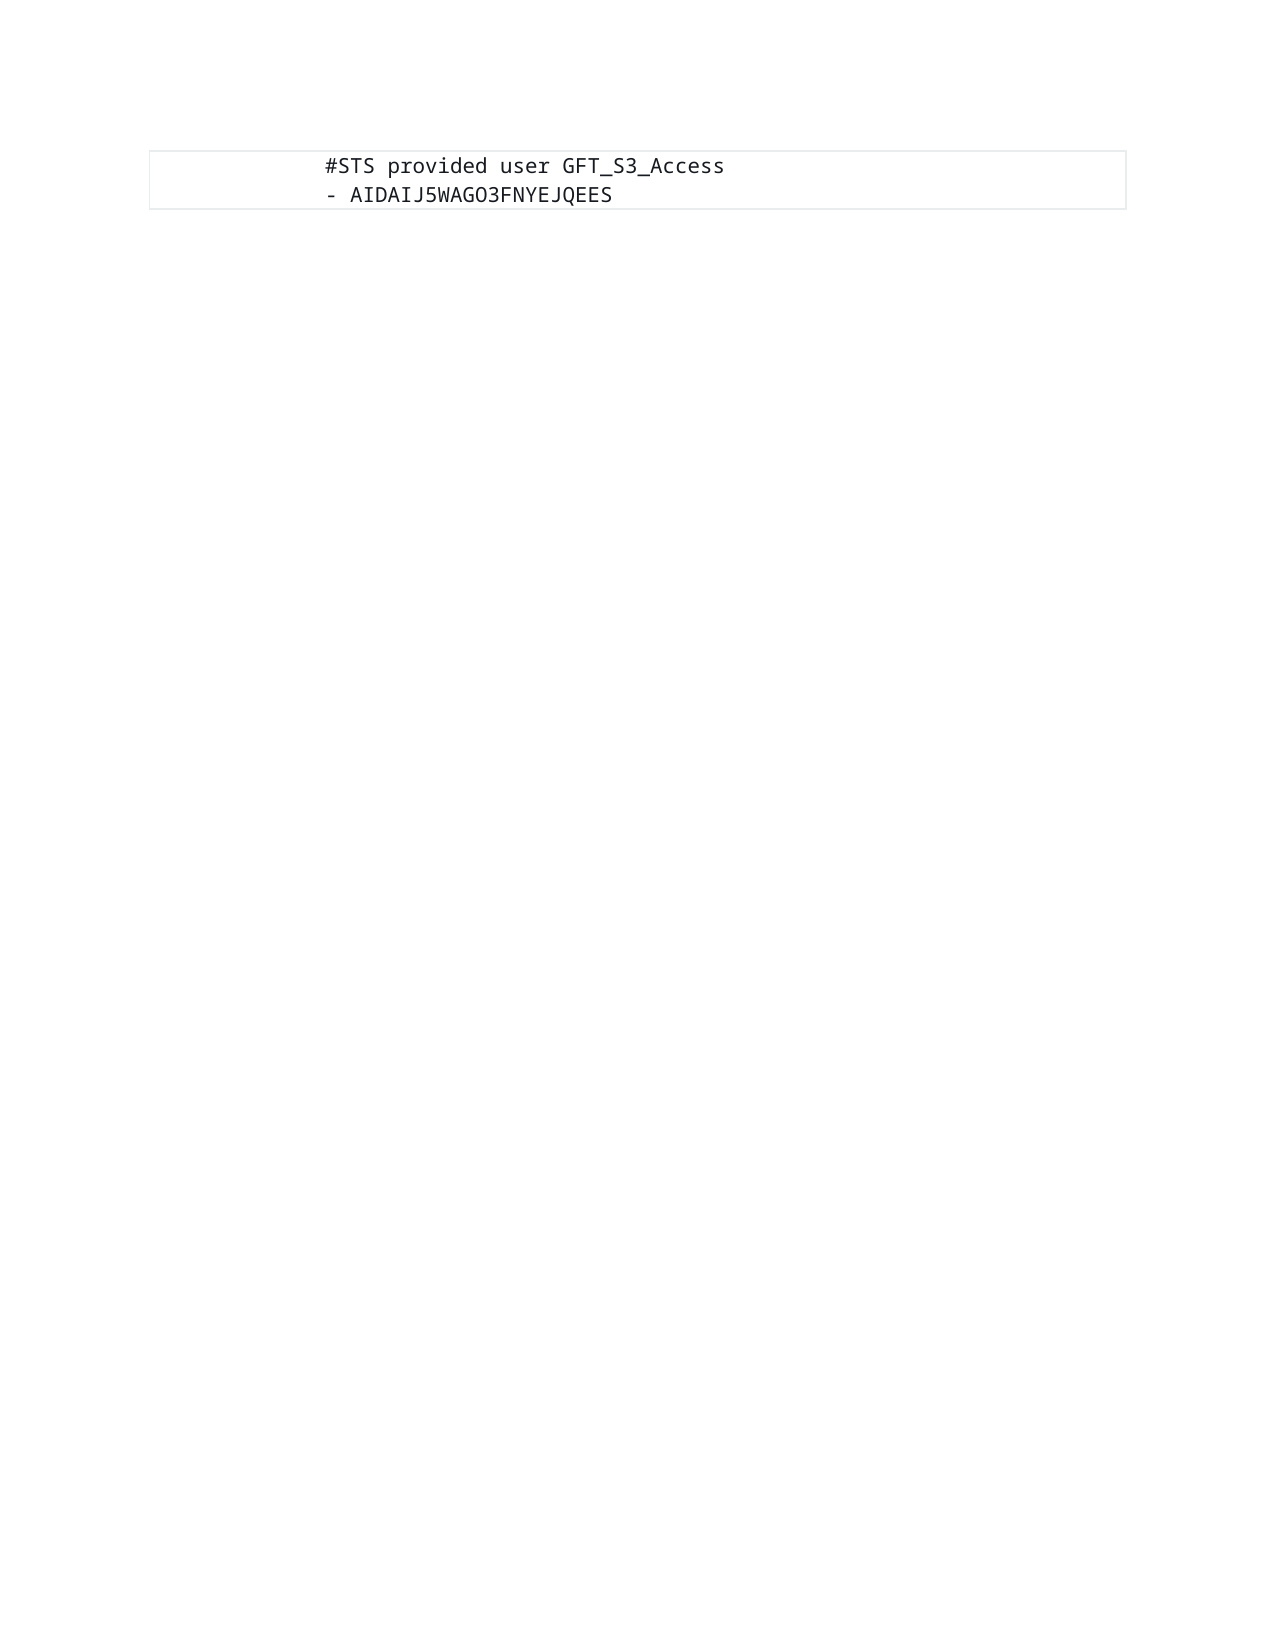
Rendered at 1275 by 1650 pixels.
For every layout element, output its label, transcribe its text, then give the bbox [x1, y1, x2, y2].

text - AIDAIJ5WAGO3FNYEJQEES [150, 178, 1125, 208]
text #STS provided user GFT_S3_Access [150, 152, 1125, 178]
